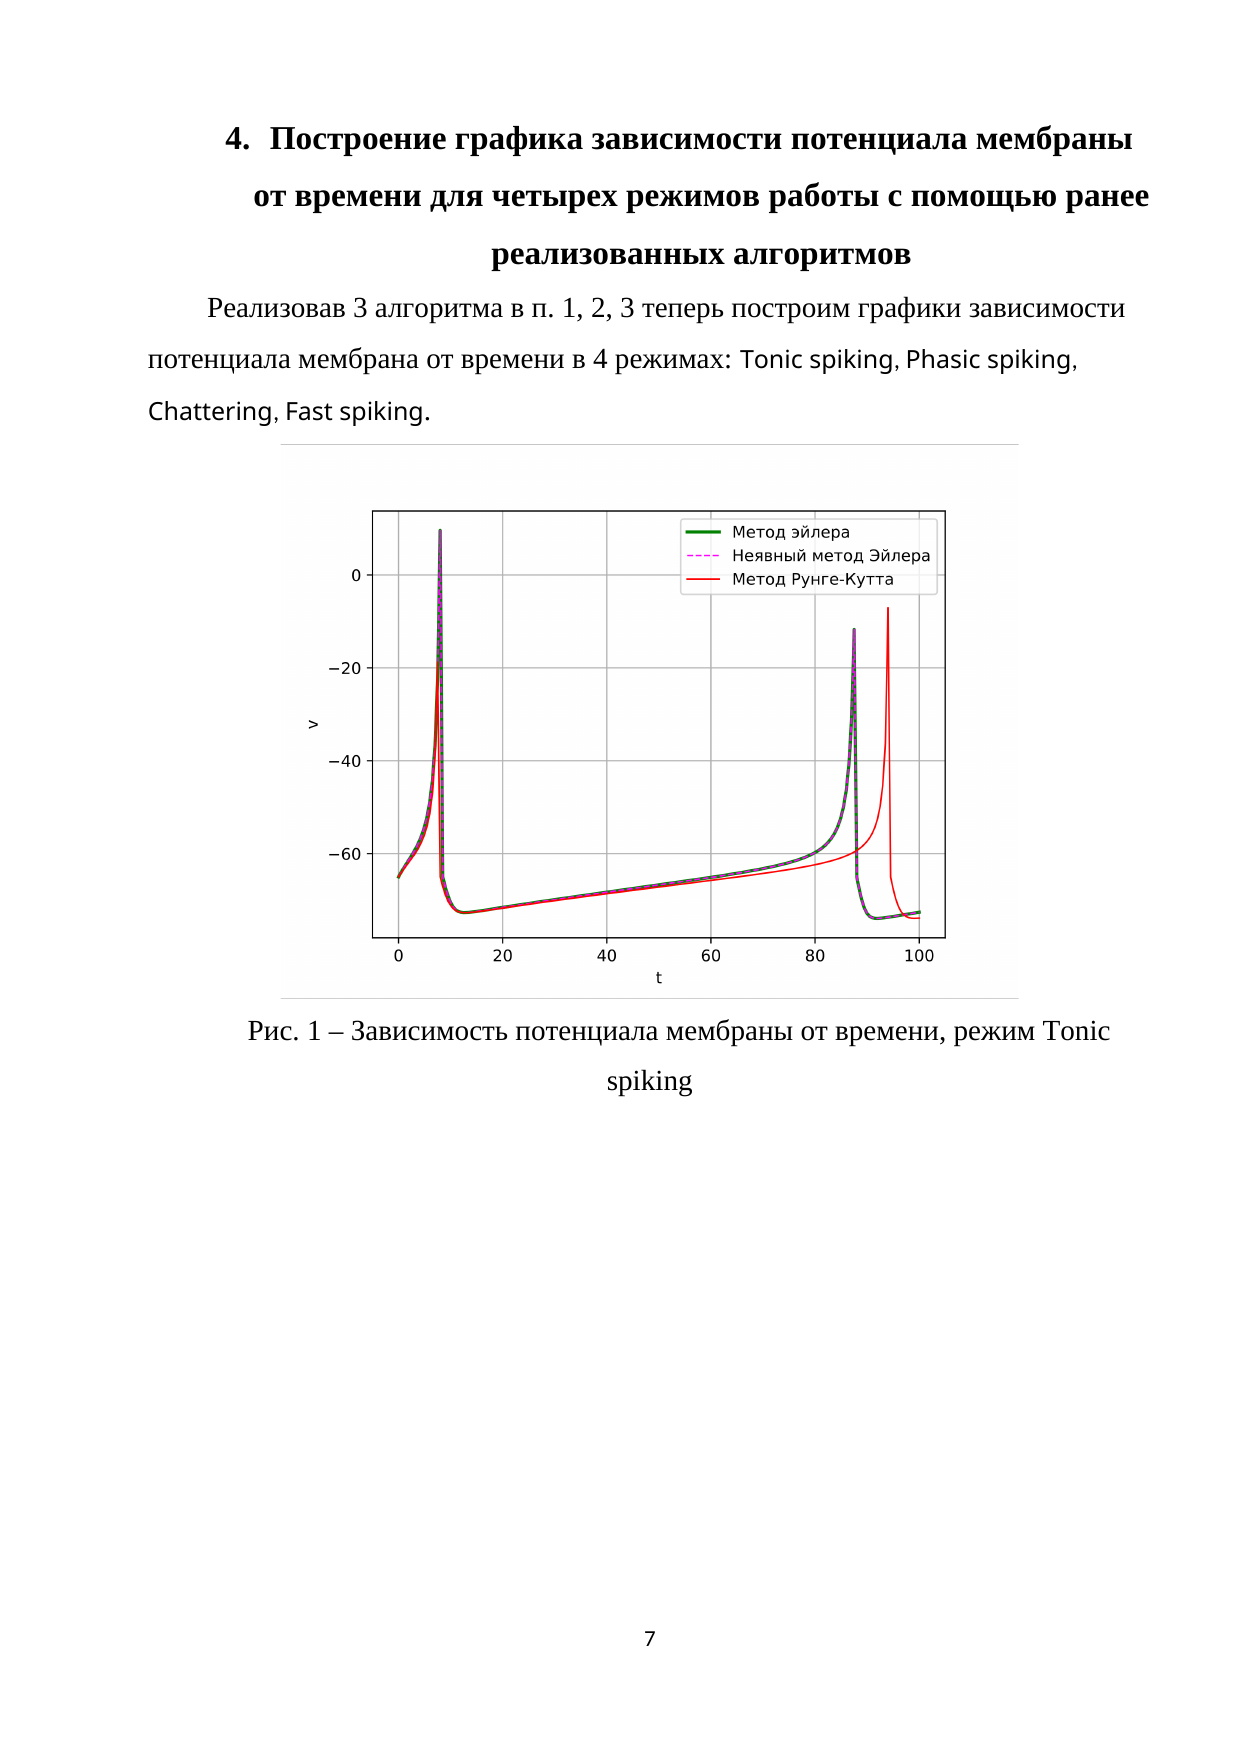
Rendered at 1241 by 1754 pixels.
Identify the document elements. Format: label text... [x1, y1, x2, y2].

picture [280, 444, 1019, 999]
text Рис. 1 – Зависимость потенциала мембраны от времени, режим Tonic spiking [148, 1013, 1152, 1097]
text Реализовав 3 алгоритма в п. 1, 2, 3 теперь построим графики зависимости потенциала мембрана от времени в 4 режимах: Tonic spiking, Phasic spiking, Chattering, Fast spiking. [148, 291, 1152, 427]
subtitle Построение графика зависимости потенциала мембраны от времени для четырех режимов работы с помощью ранее реализованных алгоритмов [207, 118, 1152, 271]
